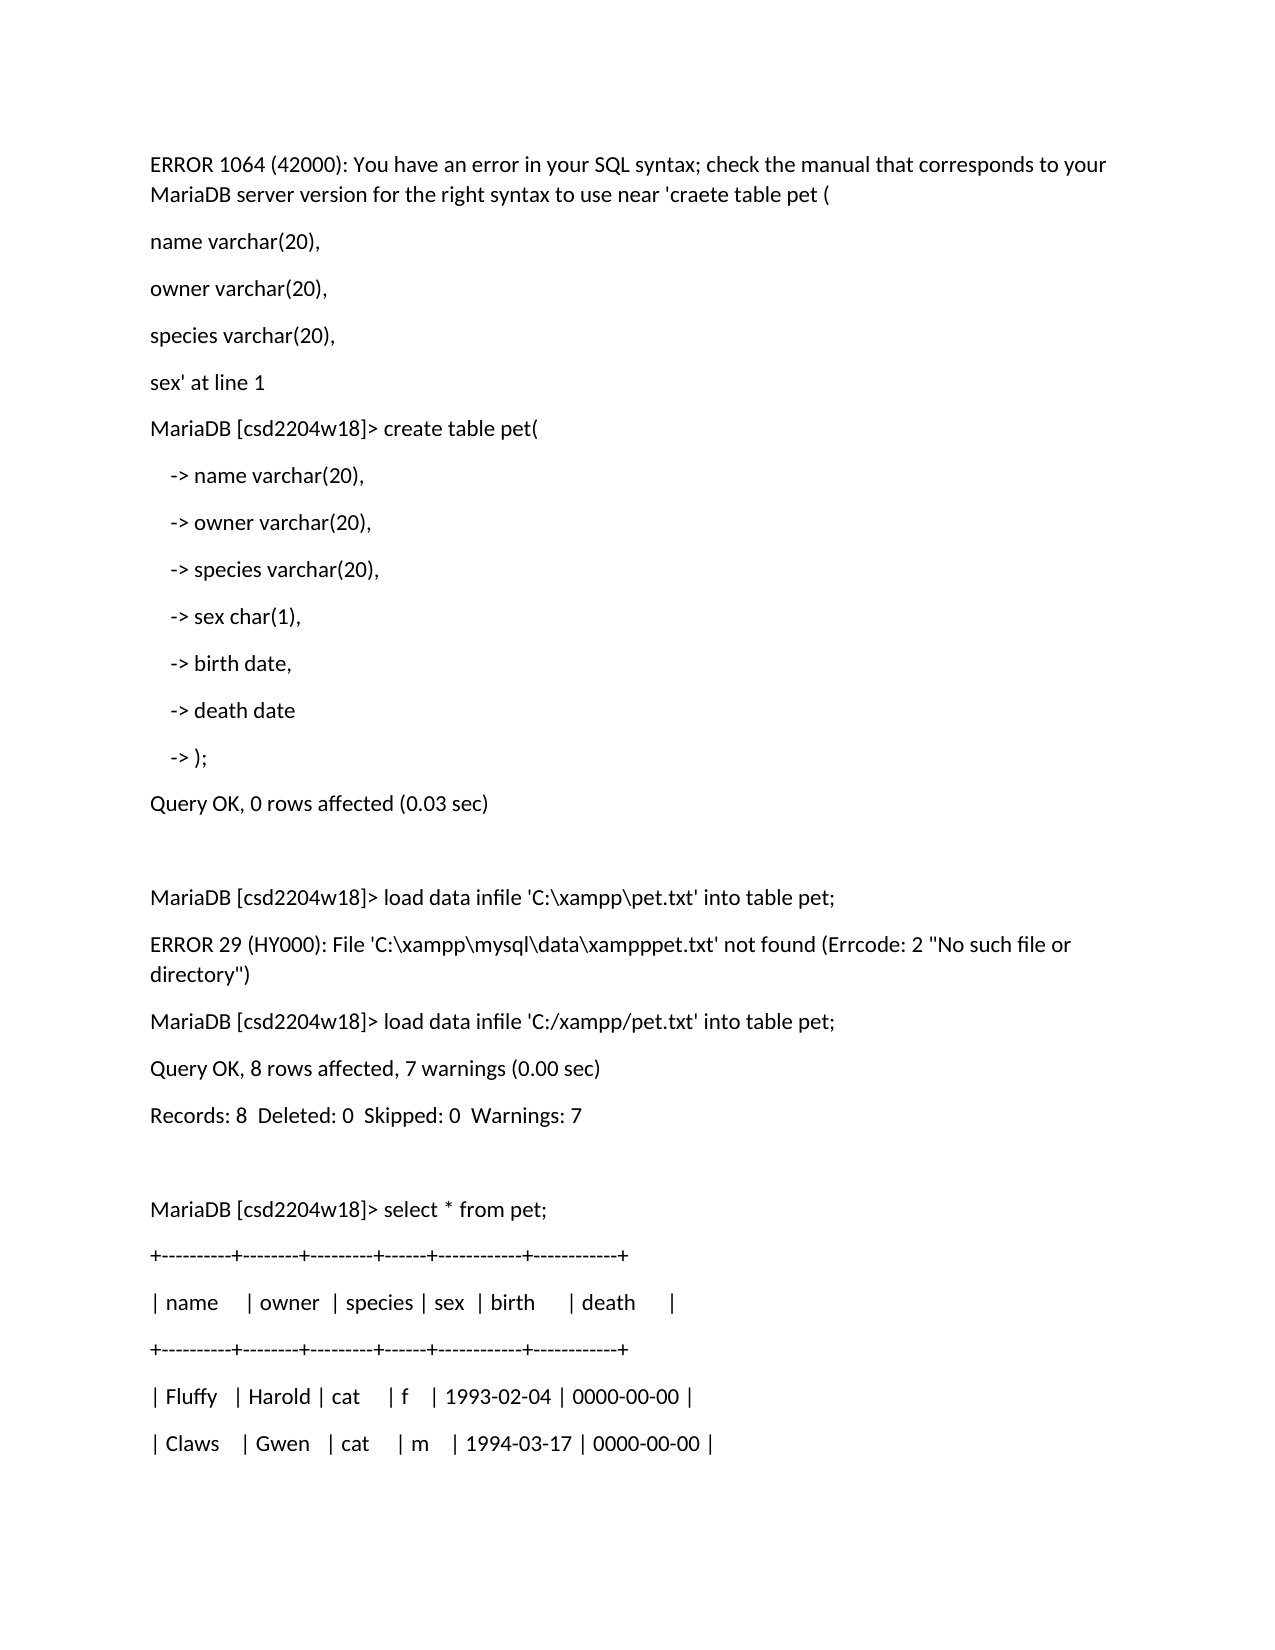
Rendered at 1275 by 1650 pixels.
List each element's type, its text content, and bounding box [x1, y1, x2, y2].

text owner varchar(20), [150, 274, 1125, 302]
text +----------+--------+---------+------+------------+------------+ [150, 1335, 1125, 1363]
text -> name varchar(20), [150, 461, 1125, 489]
text species varchar(20), [150, 321, 1125, 349]
text -> ); [150, 743, 1125, 771]
text ERROR 1064 (42000): You have an error in your SQL syntax; check the manual that corresponds to your MariaDB server version for the right syntax to use near 'craete table pet ( [150, 150, 1125, 208]
text +----------+--------+---------+------+------------+------------+ [150, 1242, 1125, 1270]
text -> death date [150, 696, 1125, 724]
text -> birth date, [150, 649, 1125, 677]
text sex' at line 1 [150, 368, 1125, 396]
text -> owner varchar(20), [150, 508, 1125, 536]
text MariaDB [csd2204w18]> create table pet( [150, 414, 1125, 443]
text name varchar(20), [150, 227, 1125, 255]
text MariaDB [csd2204w18]> load data infile 'C:/xampp/pet.txt' into table pet; [150, 1007, 1125, 1035]
text | Fluffy | Harold | cat | f | 1993-02-04 | 0000-00-00 | [150, 1382, 1125, 1410]
text MariaDB [csd2204w18]> load data infile 'C:\xampp\pet.txt' into table pet; [150, 883, 1125, 911]
text -> sex char(1), [150, 602, 1125, 630]
text | name | owner | species | sex | birth | death | [150, 1288, 1125, 1317]
text Query OK, 8 rows affected, 7 warnings (0.00 sec) [150, 1054, 1125, 1082]
text MariaDB [csd2204w18]> select * from pet; [150, 1195, 1125, 1223]
text ERROR 29 (HY000): File 'C:\xampp\mysql\data\xampppet.txt' not found (Errcode: 2 "No such file or directory") [150, 930, 1125, 988]
text Query OK, 0 rows affected (0.03 sec) [150, 789, 1125, 818]
text -> species varchar(20), [150, 555, 1125, 583]
text Records: 8 Deleted: 0 Skipped: 0 Warnings: 7 [150, 1101, 1125, 1129]
text | Claws | Gwen | cat | m | 1994-03-17 | 0000-00-00 | [150, 1429, 1125, 1457]
